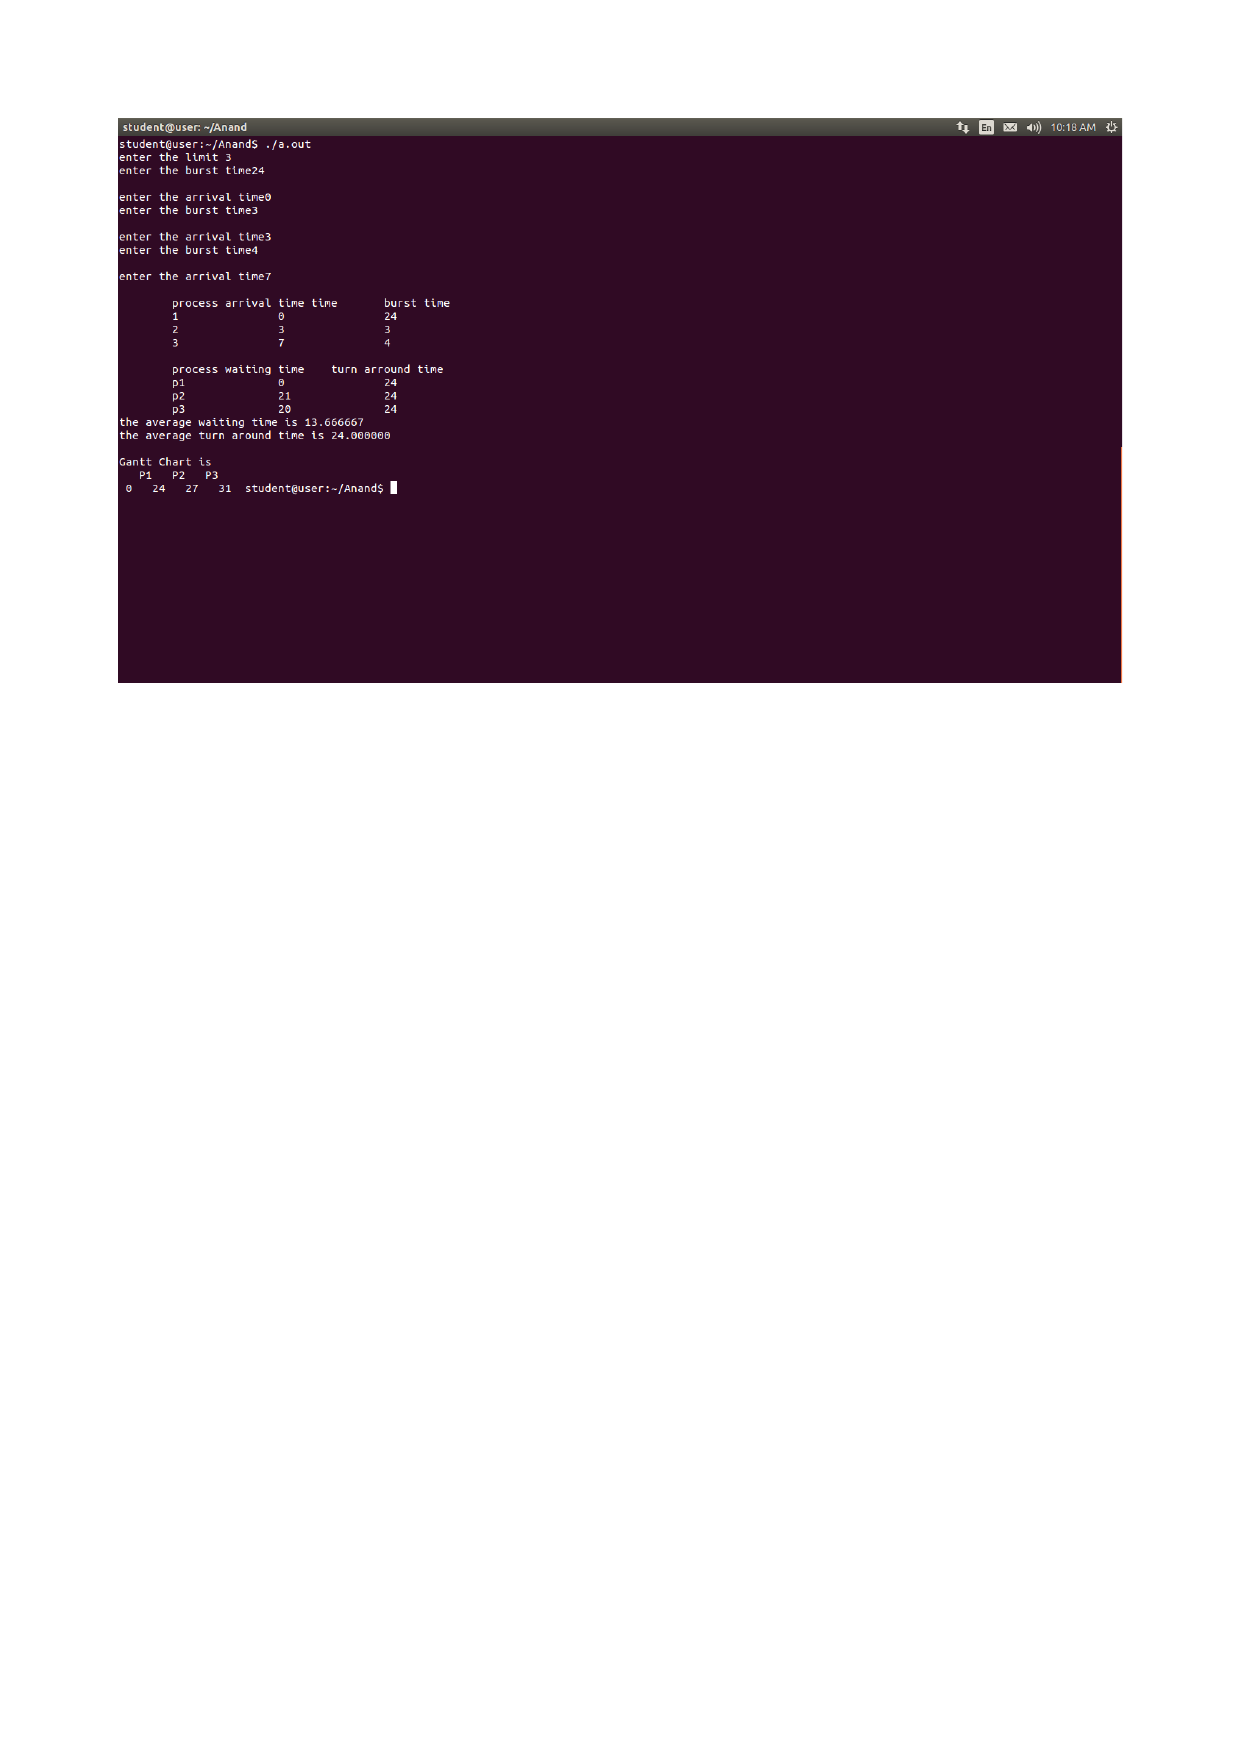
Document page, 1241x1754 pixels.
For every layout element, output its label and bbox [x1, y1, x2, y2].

picture [118, 118, 1123, 683]
